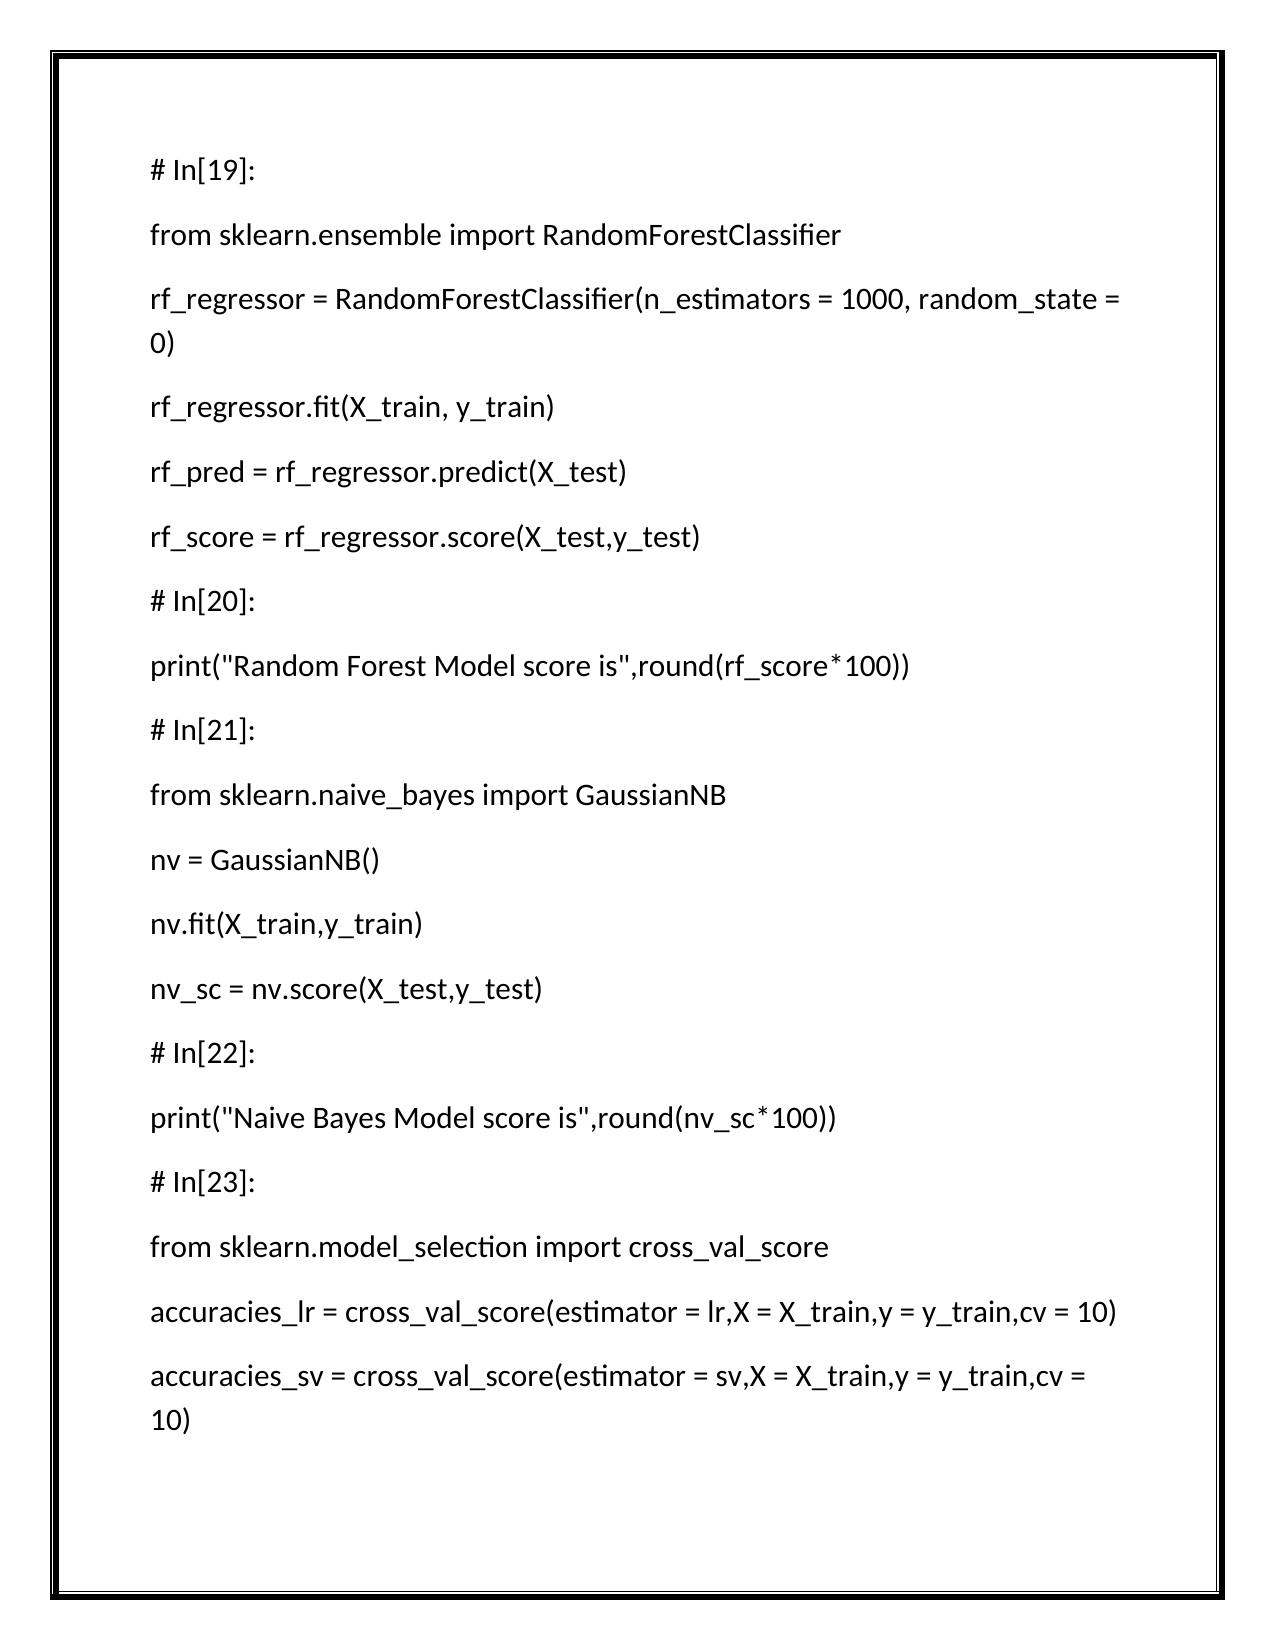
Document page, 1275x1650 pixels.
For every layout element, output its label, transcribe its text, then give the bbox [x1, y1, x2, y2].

text nv.fit(X_train,y_train) [150, 904, 1125, 942]
text rf_score = rf_regressor.score(X_test,y_test) [150, 517, 1125, 555]
text nv = GaussianNB() [150, 839, 1125, 878]
text # In[19]: [150, 150, 1125, 188]
text rf_pred = rf_regressor.predict(X_test) [150, 452, 1125, 490]
text accuracies_lr = cross_val_score(estimator = lr,X = X_train,y = y_train,cv = 10) [150, 1292, 1125, 1330]
text # In[20]: [150, 581, 1125, 619]
text # In[23]: [150, 1162, 1125, 1201]
text # In[21]: [150, 710, 1125, 748]
text rf_regressor = RandomForestClassifier(n_estimators = 1000, random_state = 0) [150, 279, 1125, 361]
text print("Naive Bayes Model score is",round(nv_sc*100)) [150, 1098, 1125, 1136]
text # In[22]: [150, 1033, 1125, 1071]
text nv_sc = nv.score(X_test,y_test) [150, 969, 1125, 1007]
text from sklearn.naive_bayes import GaussianNB [150, 775, 1125, 813]
text accuracies_sv = cross_val_score(estimator = sv,X = X_train,y = y_train,cv = 10) [150, 1356, 1125, 1438]
text print("Random Forest Model score is",round(rf_score*100)) [150, 646, 1125, 684]
text rf_regressor.fit(X_train, y_train) [150, 387, 1125, 426]
text from sklearn.ensemble import RandomForestClassifier [150, 214, 1125, 253]
text from sklearn.model_selection import cross_val_score [150, 1227, 1125, 1265]
